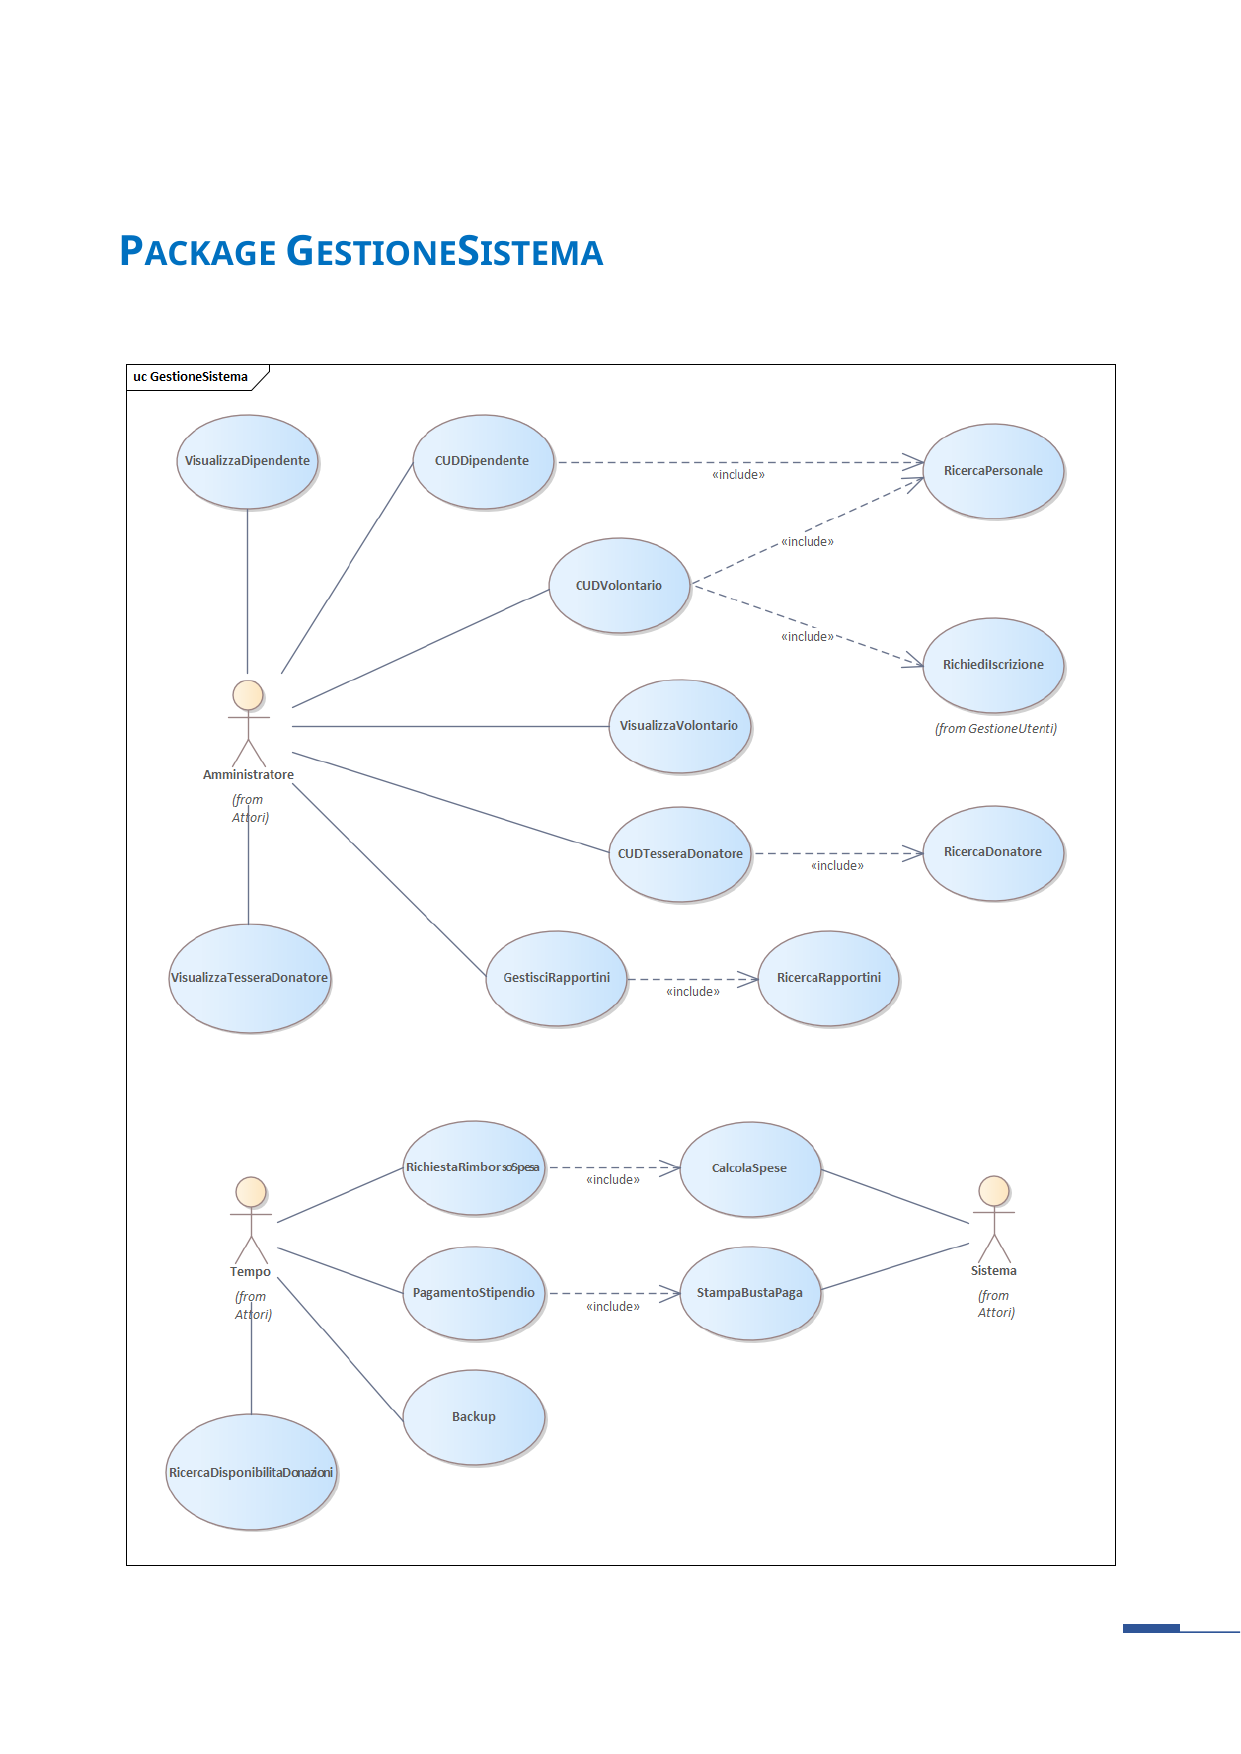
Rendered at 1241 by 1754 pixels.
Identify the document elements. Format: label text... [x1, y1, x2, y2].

picture [118, 356, 1122, 1572]
text PACKAGE GESTIONESISTEMA [118, 221, 1122, 278]
